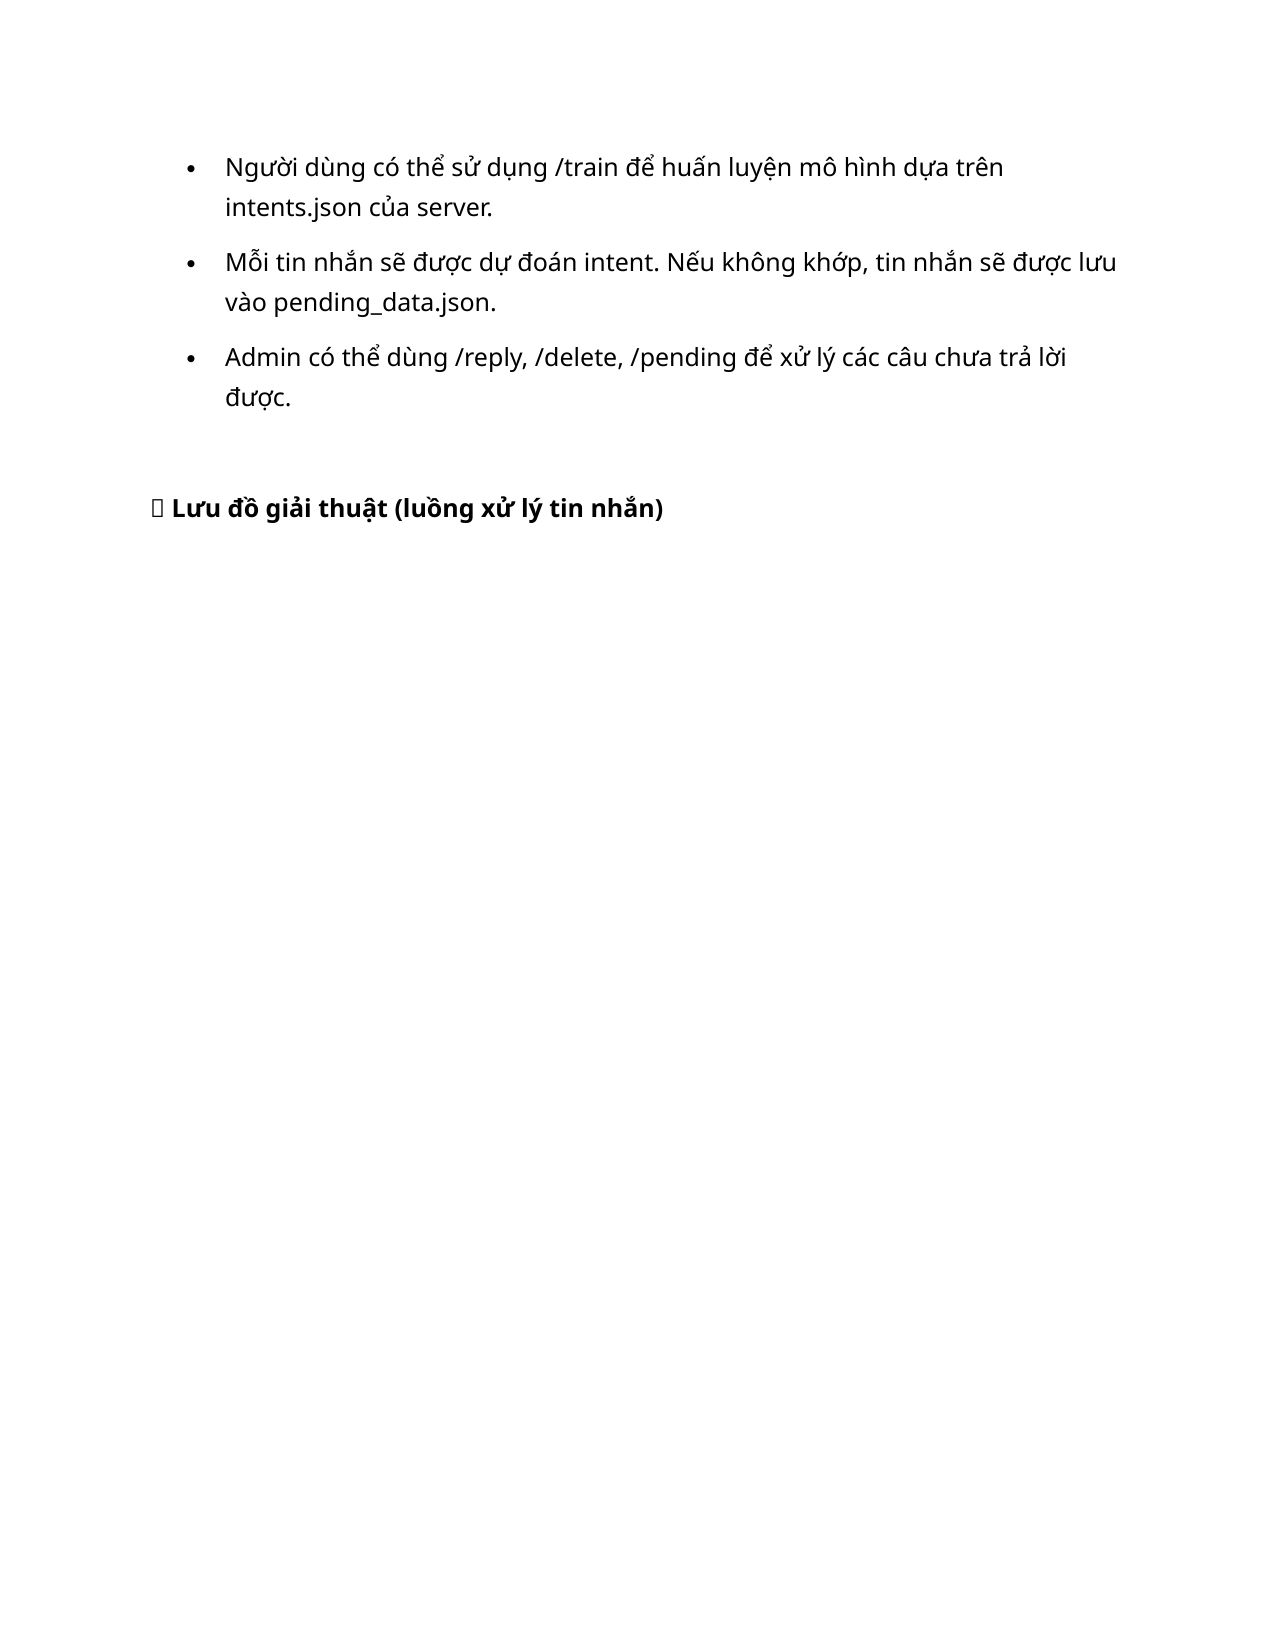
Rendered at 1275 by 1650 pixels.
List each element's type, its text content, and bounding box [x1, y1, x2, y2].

list Mỗi tin nhắn sẽ được dự đoán intent. Nếu không khớp, tin nhắn sẽ được lưu vào pending_data.json. [187, 245, 1125, 318]
list Admin có thể dùng /reply, /delete, /pending để xử lý các câu chưa trả lời được. [187, 340, 1125, 413]
text 🔄 Lưu đồ giải thuật (luồng xử lý tin nhắn) [150, 491, 1125, 525]
list Người dùng có thể sử dụng /train để huấn luyện mô hình dựa trên intents.json của server. [187, 150, 1125, 223]
